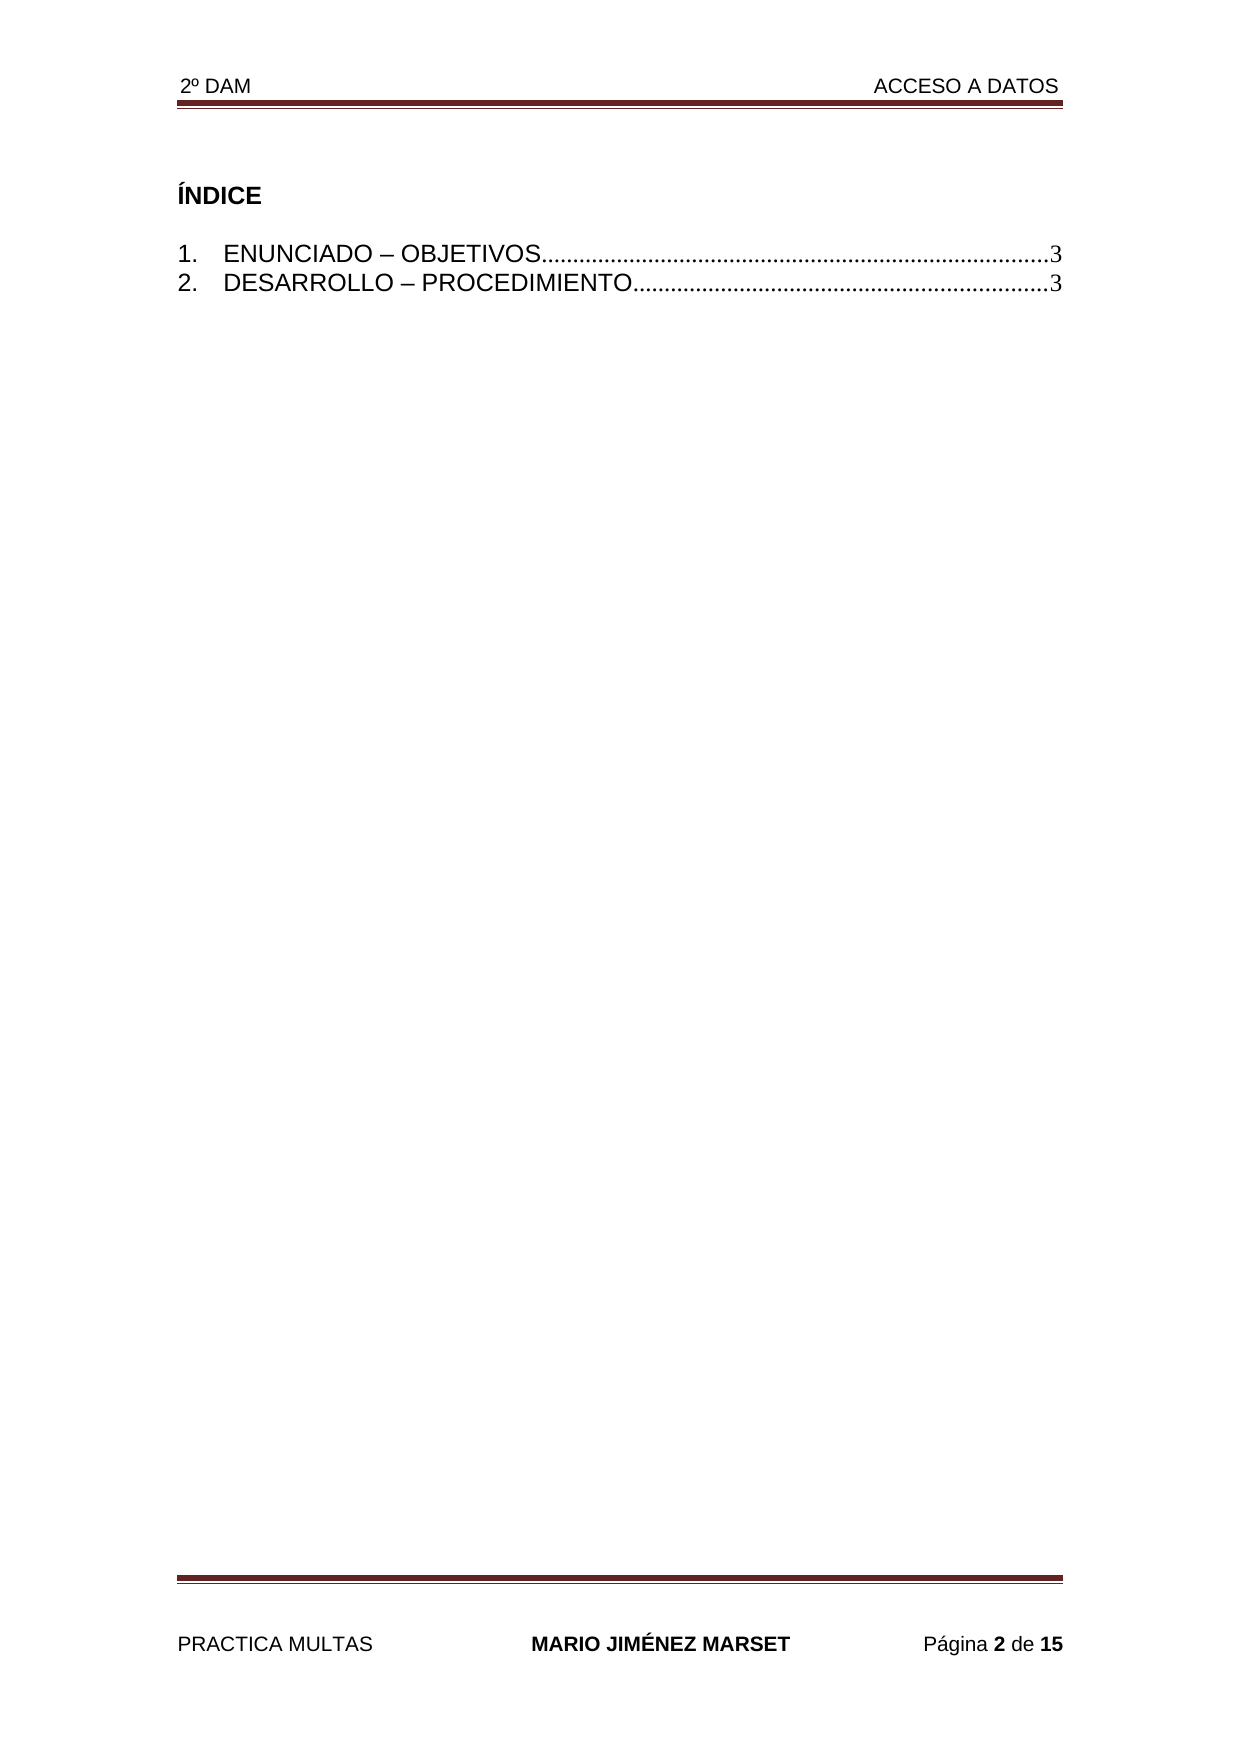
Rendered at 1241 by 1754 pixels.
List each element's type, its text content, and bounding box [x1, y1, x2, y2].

text ÍNDICE [177, 181, 1063, 210]
